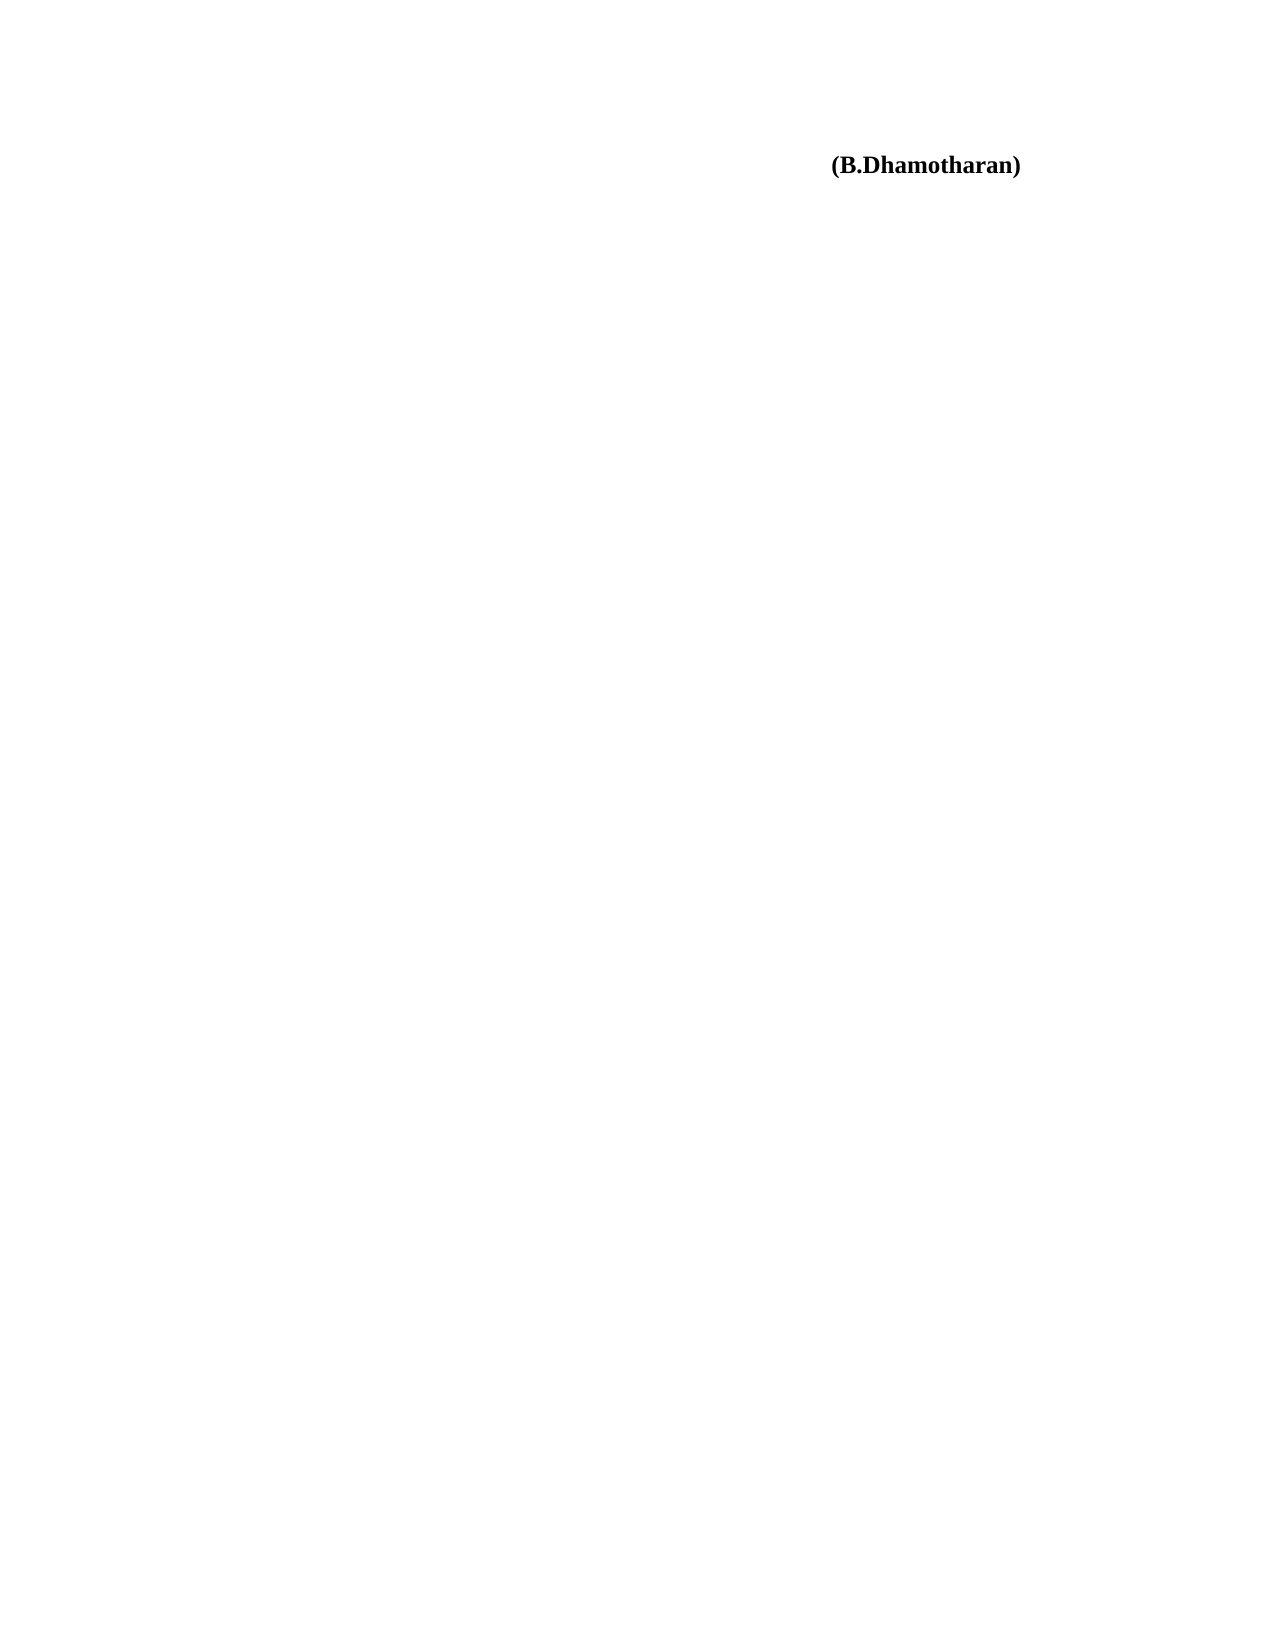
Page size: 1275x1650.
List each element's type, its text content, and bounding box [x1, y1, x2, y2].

text (B.Dhamotharan) [300, 150, 1125, 179]
